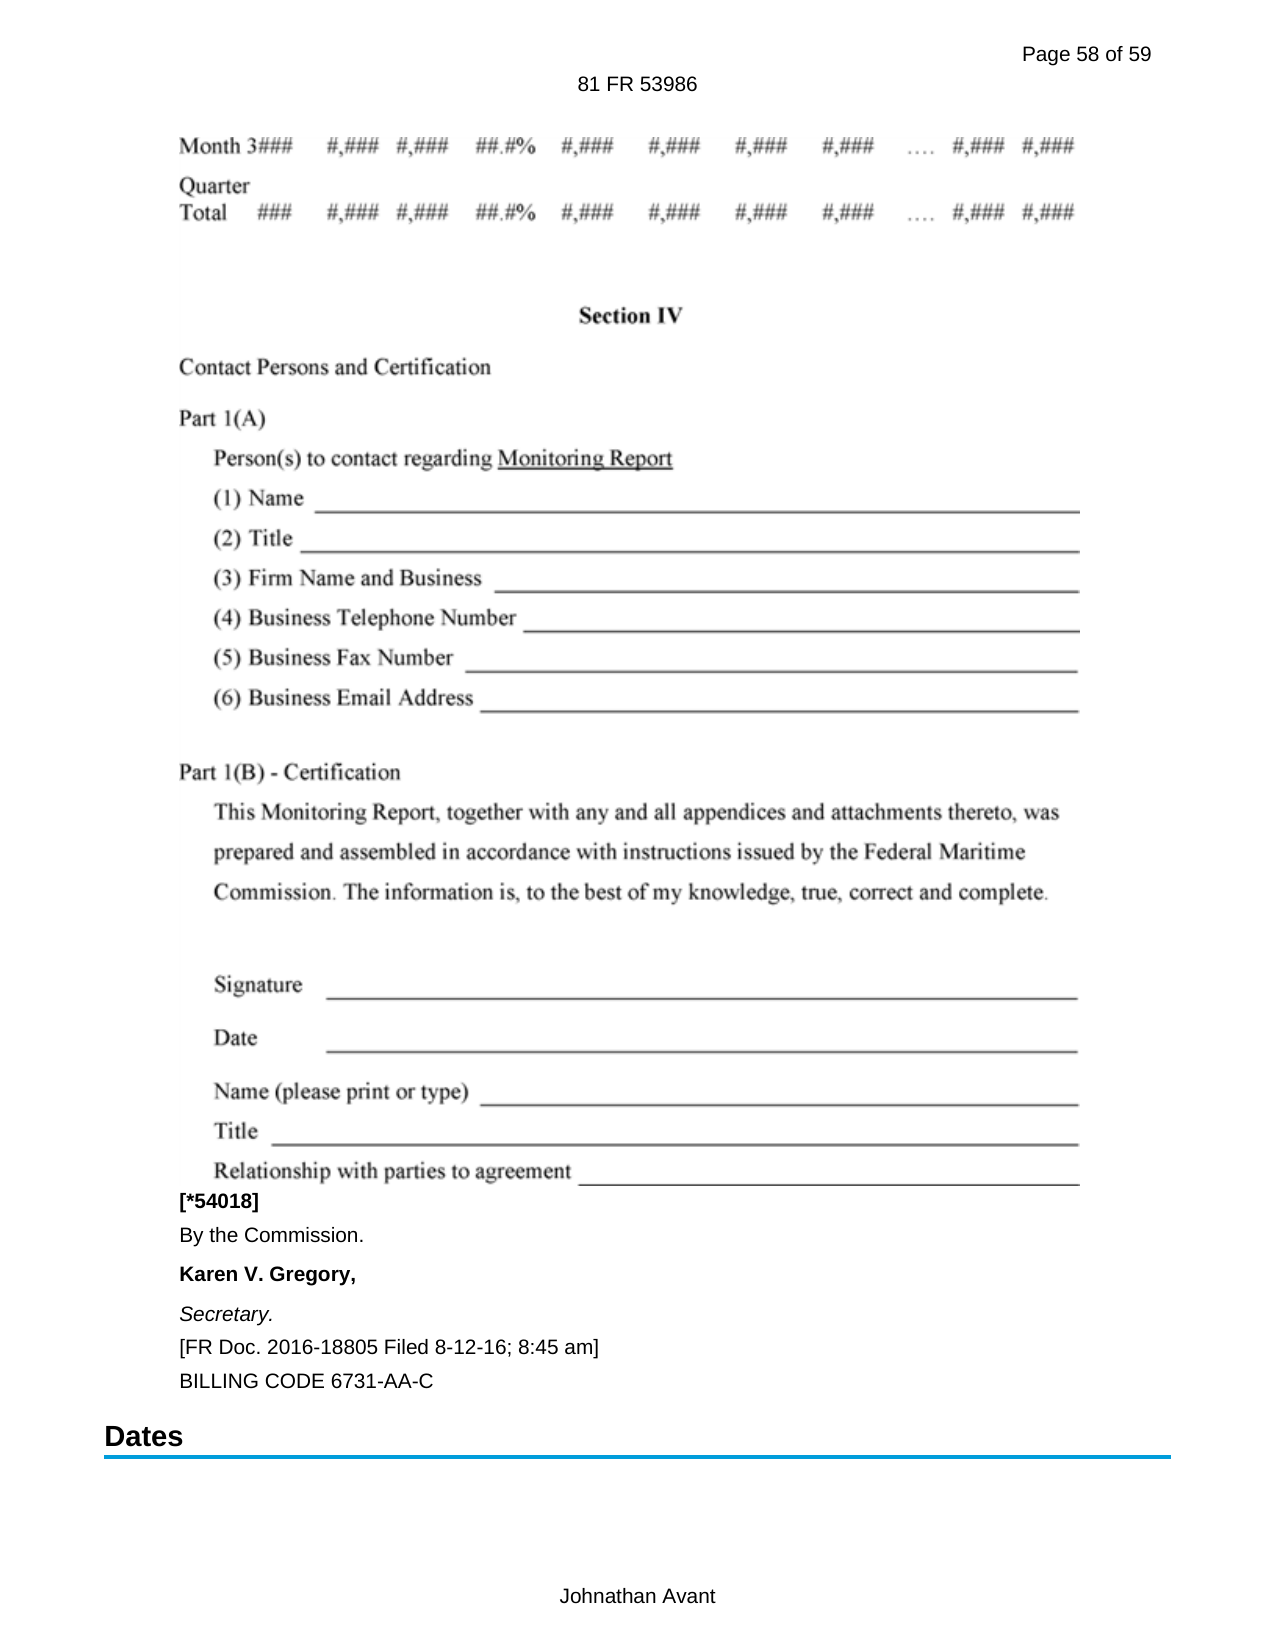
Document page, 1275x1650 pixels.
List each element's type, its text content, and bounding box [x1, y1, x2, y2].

picture [179, 137, 1080, 1186]
text [FR Doc. 2016-18805 Filed 8-12-16; 8:45 am] [179, 1332, 1171, 1359]
text Secretary. [179, 1299, 1171, 1326]
text BILLING CODE 6731-AA-C [179, 1365, 1171, 1392]
text Karen V. Gregory, [179, 1259, 1171, 1286]
text Dates [104, 1417, 1171, 1453]
text By the Commission. [179, 1219, 1171, 1247]
